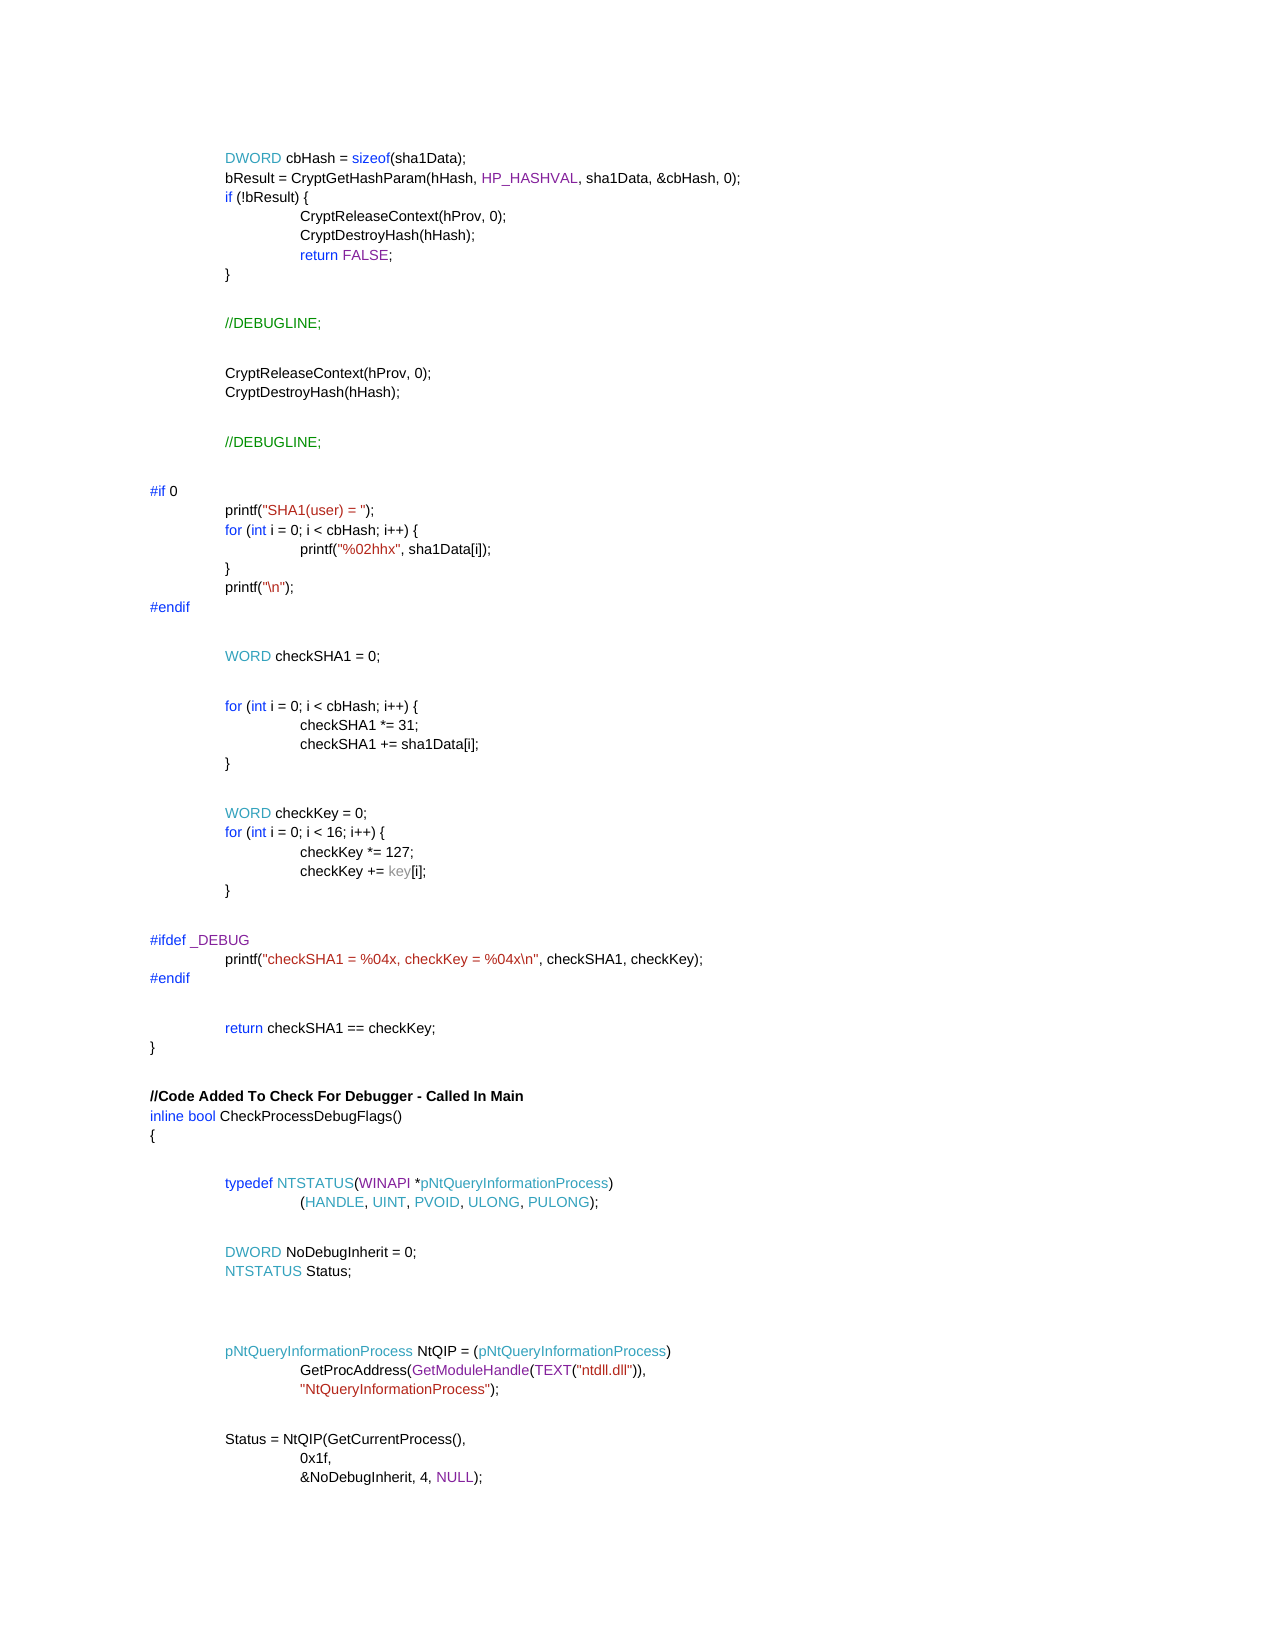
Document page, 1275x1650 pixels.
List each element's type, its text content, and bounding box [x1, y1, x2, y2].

text CryptReleaseContext(hProv, 0); [150, 208, 1125, 224]
text checkKey += key[i]; [150, 862, 1125, 879]
text "NtQueryInformationProcess"); [150, 1381, 1125, 1398]
text #endif [150, 970, 1125, 987]
text } [150, 1038, 1125, 1055]
text pNtQueryInformationProcess NtQIP = (pNtQueryInformationProcess) [150, 1342, 1125, 1359]
text //DEBUGLINE; [150, 315, 1125, 332]
text #if 0 [150, 483, 1125, 499]
text for (int i = 0; i < 16; i++) { [150, 824, 1125, 841]
text } [150, 755, 1125, 772]
text { [150, 1127, 1125, 1143]
text Status = NtQIP(GetCurrentProcess(), [150, 1430, 1125, 1447]
text GetProcAddress(GetModuleHandle(TEXT("ntdll.dll")), [150, 1362, 1125, 1378]
text bResult = CryptGetHashParam(hHash, HP_HASHVAL, sha1Data, &cbHash, 0); [150, 169, 1125, 186]
text &NoDebugInherit, 4, NULL); [150, 1469, 1125, 1486]
text } [150, 560, 1125, 577]
text printf("checkSHA1 = %04x, checkKey = %04x\n", checkSHA1, checkKey); [150, 951, 1125, 967]
text return FALSE; [150, 246, 1125, 263]
text CryptDestroyHash(hHash); [150, 227, 1125, 244]
text #ifdef _DEBUG [150, 931, 1125, 948]
text //Code Added To Check For Debugger - Called In Main [150, 1088, 1125, 1105]
text } [150, 882, 1125, 898]
text DWORD cbHash = sizeof(sha1Data); [150, 150, 1125, 167]
text (HANDLE, UINT, PVOID, ULONG, PULONG); [150, 1194, 1125, 1211]
text #endif [150, 598, 1125, 615]
text DWORD NoDebugInherit = 0; [150, 1243, 1125, 1260]
text return checkSHA1 == checkKey; [150, 1019, 1125, 1036]
text for (int i = 0; i < cbHash; i++) { [150, 697, 1125, 714]
text } [150, 266, 1125, 282]
text CryptDestroyHash(hHash); [150, 384, 1125, 401]
text 0x1f, [150, 1450, 1125, 1466]
text typedef NTSTATUS(WINAPI *pNtQueryInformationProcess) [150, 1175, 1125, 1191]
text checkSHA1 += sha1Data[i]; [150, 736, 1125, 753]
text CryptReleaseContext(hProv, 0); [150, 364, 1125, 381]
text checkSHA1 *= 31; [150, 717, 1125, 733]
text for (int i = 0; i < cbHash; i++) { [150, 521, 1125, 538]
text printf("%02hhx", sha1Data[i]); [150, 541, 1125, 557]
text if (!bResult) { [150, 188, 1125, 205]
text printf("SHA1(user) = "); [150, 502, 1125, 519]
text checkKey *= 127; [150, 843, 1125, 860]
text WORD checkSHA1 = 0; [150, 648, 1125, 665]
text //DEBUGLINE; [150, 433, 1125, 450]
text NTSTATUS Status; [150, 1263, 1125, 1279]
text printf("\n"); [150, 579, 1125, 596]
text WORD checkKey = 0; [150, 805, 1125, 821]
text inline bool CheckProcessDebugFlags() [150, 1107, 1125, 1124]
